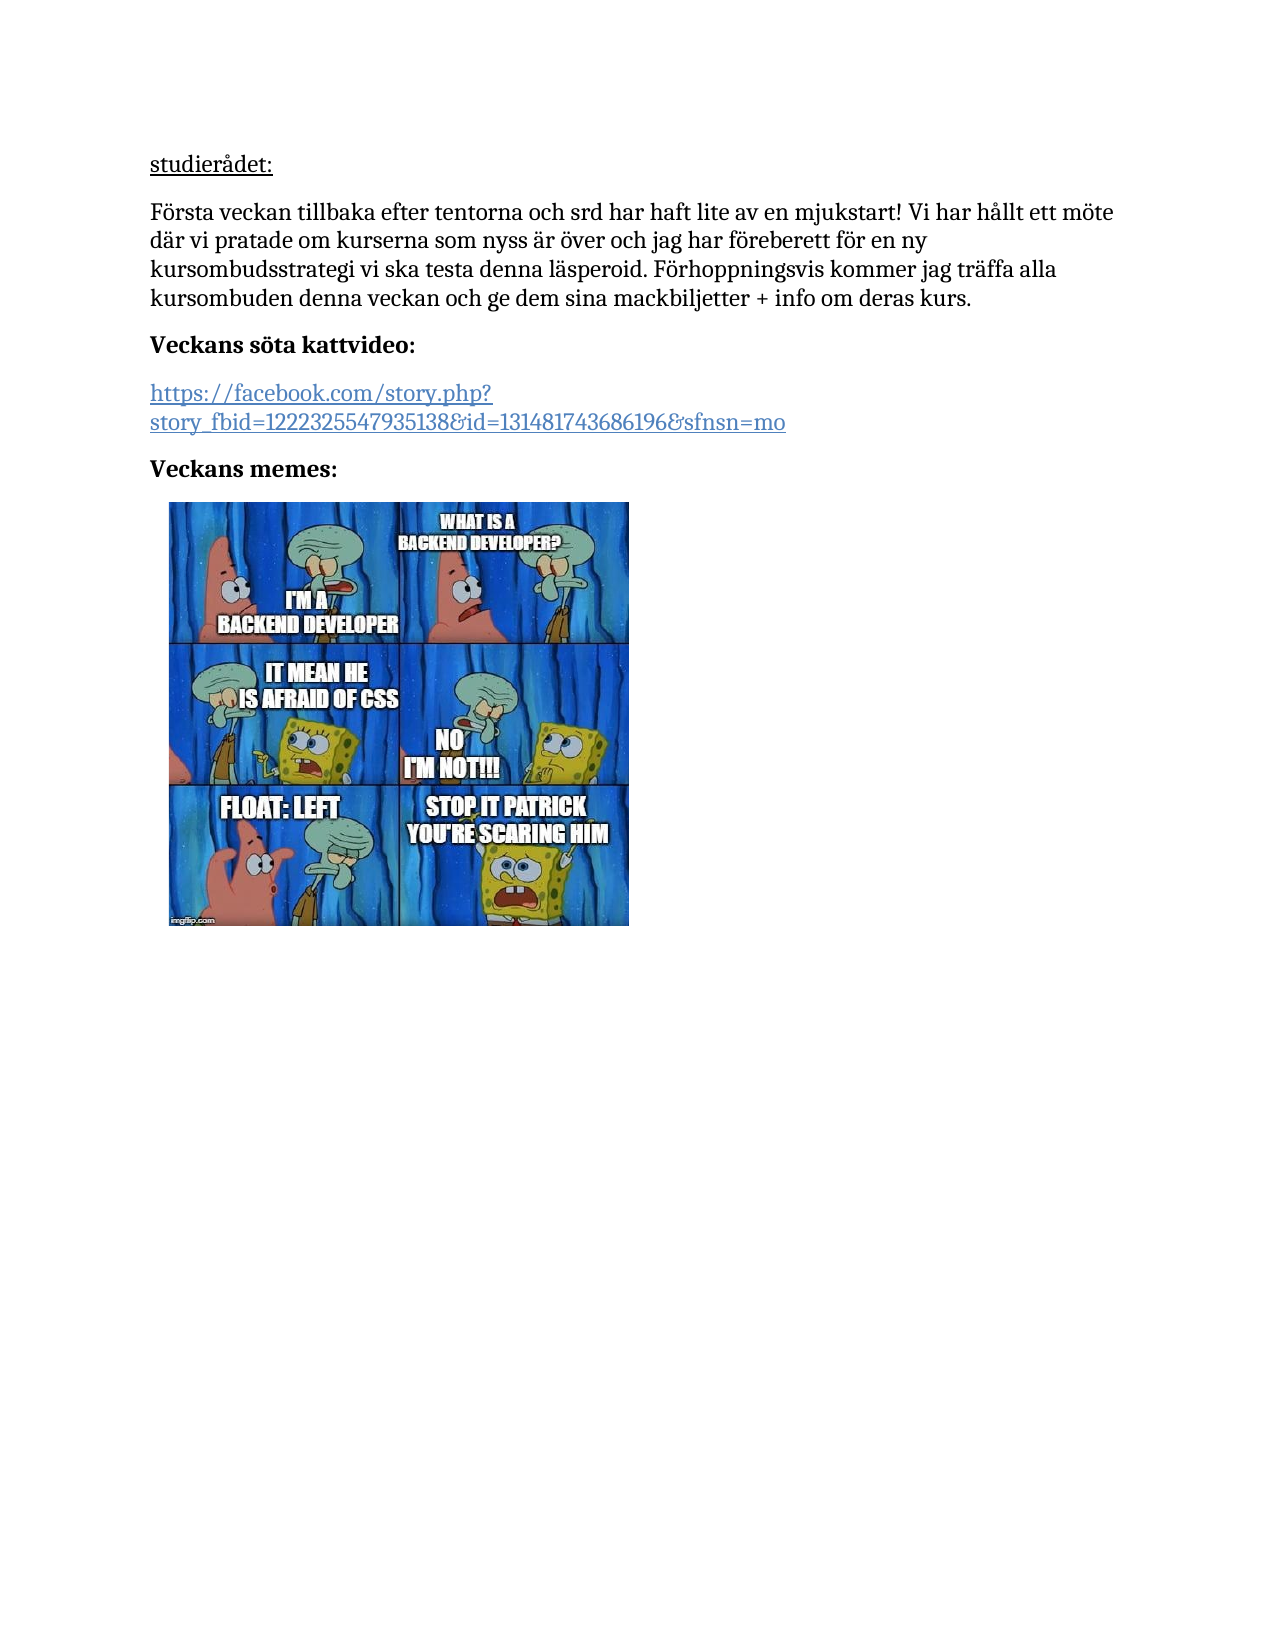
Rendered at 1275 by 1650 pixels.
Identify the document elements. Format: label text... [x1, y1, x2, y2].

picture [168, 502, 629, 926]
text studierådet: [150, 150, 1125, 179]
text Första veckan tillbaka efter tentorna och srd har haft lite av en mjukstart! Vi har hållt ett möte där vi pratade om kurserna som nyss är över och jag har föreberett för en ny kursombudsstrategi vi ska testa denna läsperoid. Förhoppningsvis kommer jag träffa alla kursombuden denna veckan och ge dem sina mackbiljetter + info om deras kurs. [150, 197, 1125, 312]
text Veckans söta kattvideo: [150, 331, 1125, 360]
text Veckans memes: [150, 455, 1125, 484]
text https://facebook.com/story.php?story_fbid=1222325547935138&id=131481743686196&sfnsn=mo [150, 379, 1125, 436]
